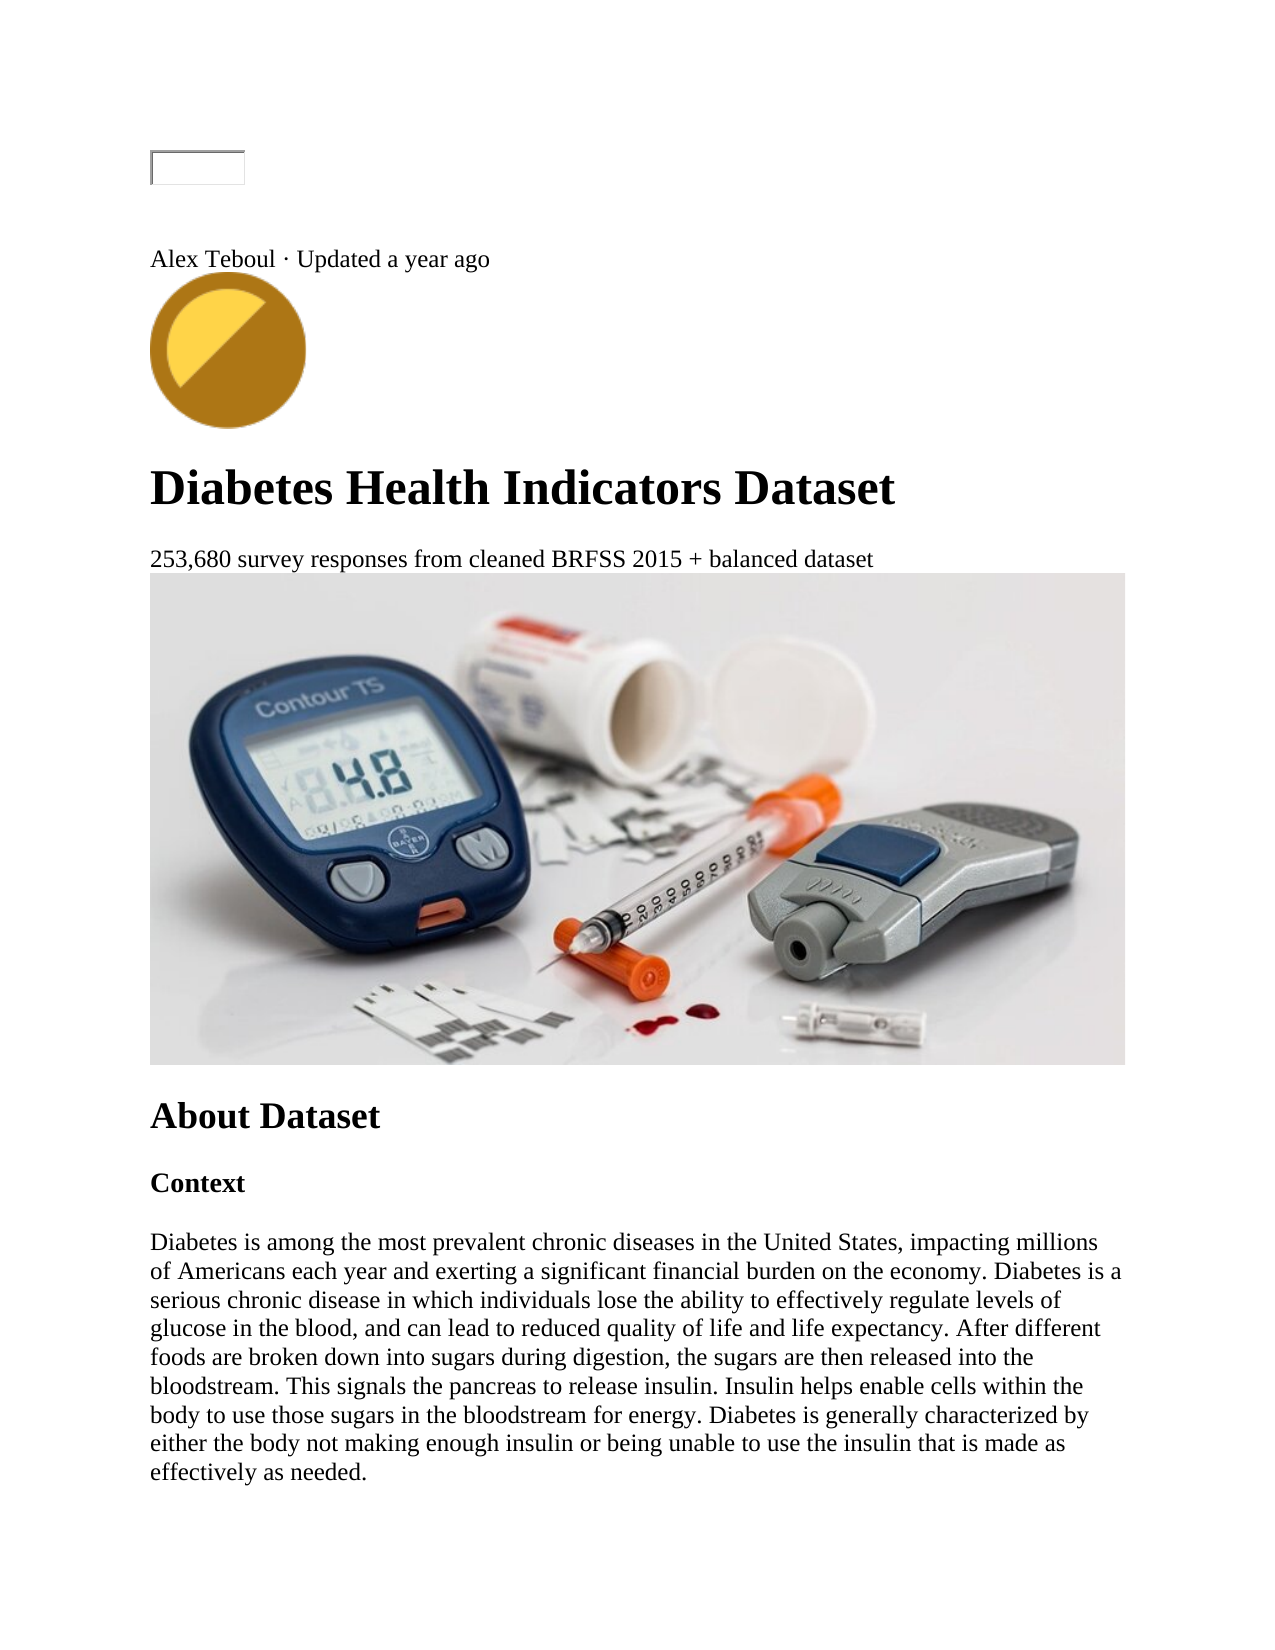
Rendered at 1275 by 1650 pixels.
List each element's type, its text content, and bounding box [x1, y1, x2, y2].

text About Dataset [150, 1093, 1125, 1137]
picture [150, 272, 307, 429]
picture [150, 573, 1125, 1065]
text Alex Teboul · Updated a year ago [150, 244, 1125, 272]
text Context [150, 1166, 1125, 1198]
text Diabetes is among the most prevalent chronic diseases in the United States, impacting millions of Americans each year and exerting a significant financial burden on the economy. Diabetes is a serious chronic disease in which individuals lose the ability to effectively regulate levels of glucose in the blood, and can lead to reduced quality of life and life expectancy. After different foods are broken down into sugars during digestion, the sugars are then released into the bloodstream. This signals the pancreas to release insulin. Insulin helps enable cells within the body to use those sugars in the bloodstream for energy. Diabetes is generally characterized by either the body not making enough insulin or being unable to use the insulin that is made as effectively as needed. [150, 1227, 1125, 1486]
text Diabetes Health Indicators Dataset [150, 458, 1125, 515]
text 253,680 survey responses from cleaned BRFSS 2015 + balanced dataset [150, 544, 1125, 573]
